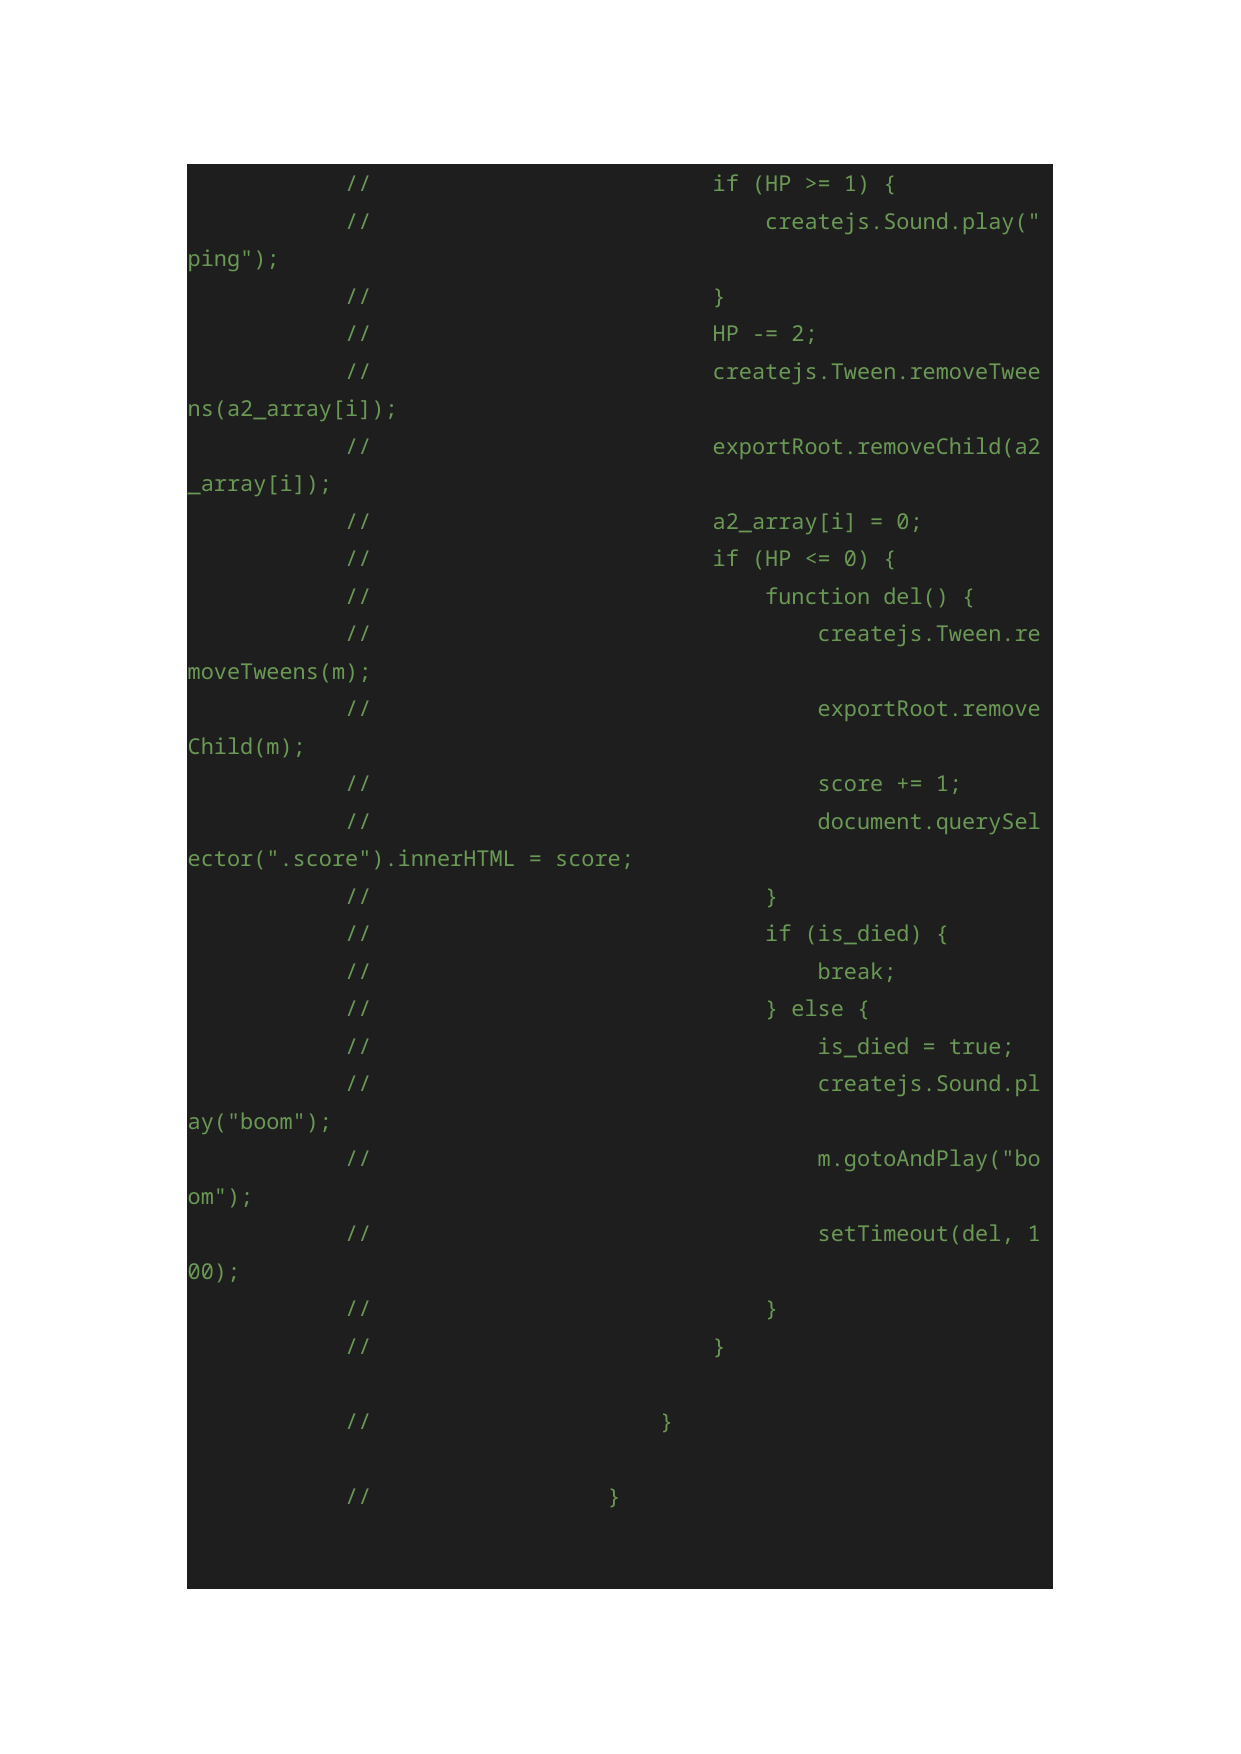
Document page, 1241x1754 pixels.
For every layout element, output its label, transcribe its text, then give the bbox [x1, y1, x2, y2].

text // break; [187, 952, 1053, 989]
text // is_died = true; [187, 1027, 1053, 1064]
text // function del() { [187, 577, 1053, 614]
text // if (HP >= 1) { [187, 164, 1053, 202]
text // } [187, 1327, 1053, 1364]
text // createjs.Sound.play("ping"); [187, 202, 1053, 277]
text // } [187, 1477, 1053, 1514]
text // a2_array[i] = 0; [187, 502, 1053, 539]
text // } else { [187, 989, 1053, 1027]
text // } [187, 877, 1053, 914]
text // createjs.Tween.removeTweens(a2_array[i]); [187, 352, 1053, 427]
text // setTimeout(del, 100); [187, 1214, 1053, 1289]
text // HP -= 2; [187, 314, 1053, 352]
text // exportRoot.removeChild(a2_array[i]); [187, 427, 1053, 502]
text // if (is_died) { [187, 914, 1053, 952]
text // score += 1; [187, 764, 1053, 802]
text // } [187, 1402, 1053, 1439]
text // exportRoot.removeChild(m); [187, 689, 1053, 764]
text // document.querySelector(".score").innerHTML = score; [187, 802, 1053, 877]
text // createjs.Tween.removeTweens(m); [187, 614, 1053, 689]
text // } [187, 1289, 1053, 1327]
text // if (HP <= 0) { [187, 539, 1053, 577]
text // createjs.Sound.play("boom"); [187, 1064, 1053, 1139]
text // } [187, 277, 1053, 314]
text // m.gotoAndPlay("boom"); [187, 1139, 1053, 1214]
